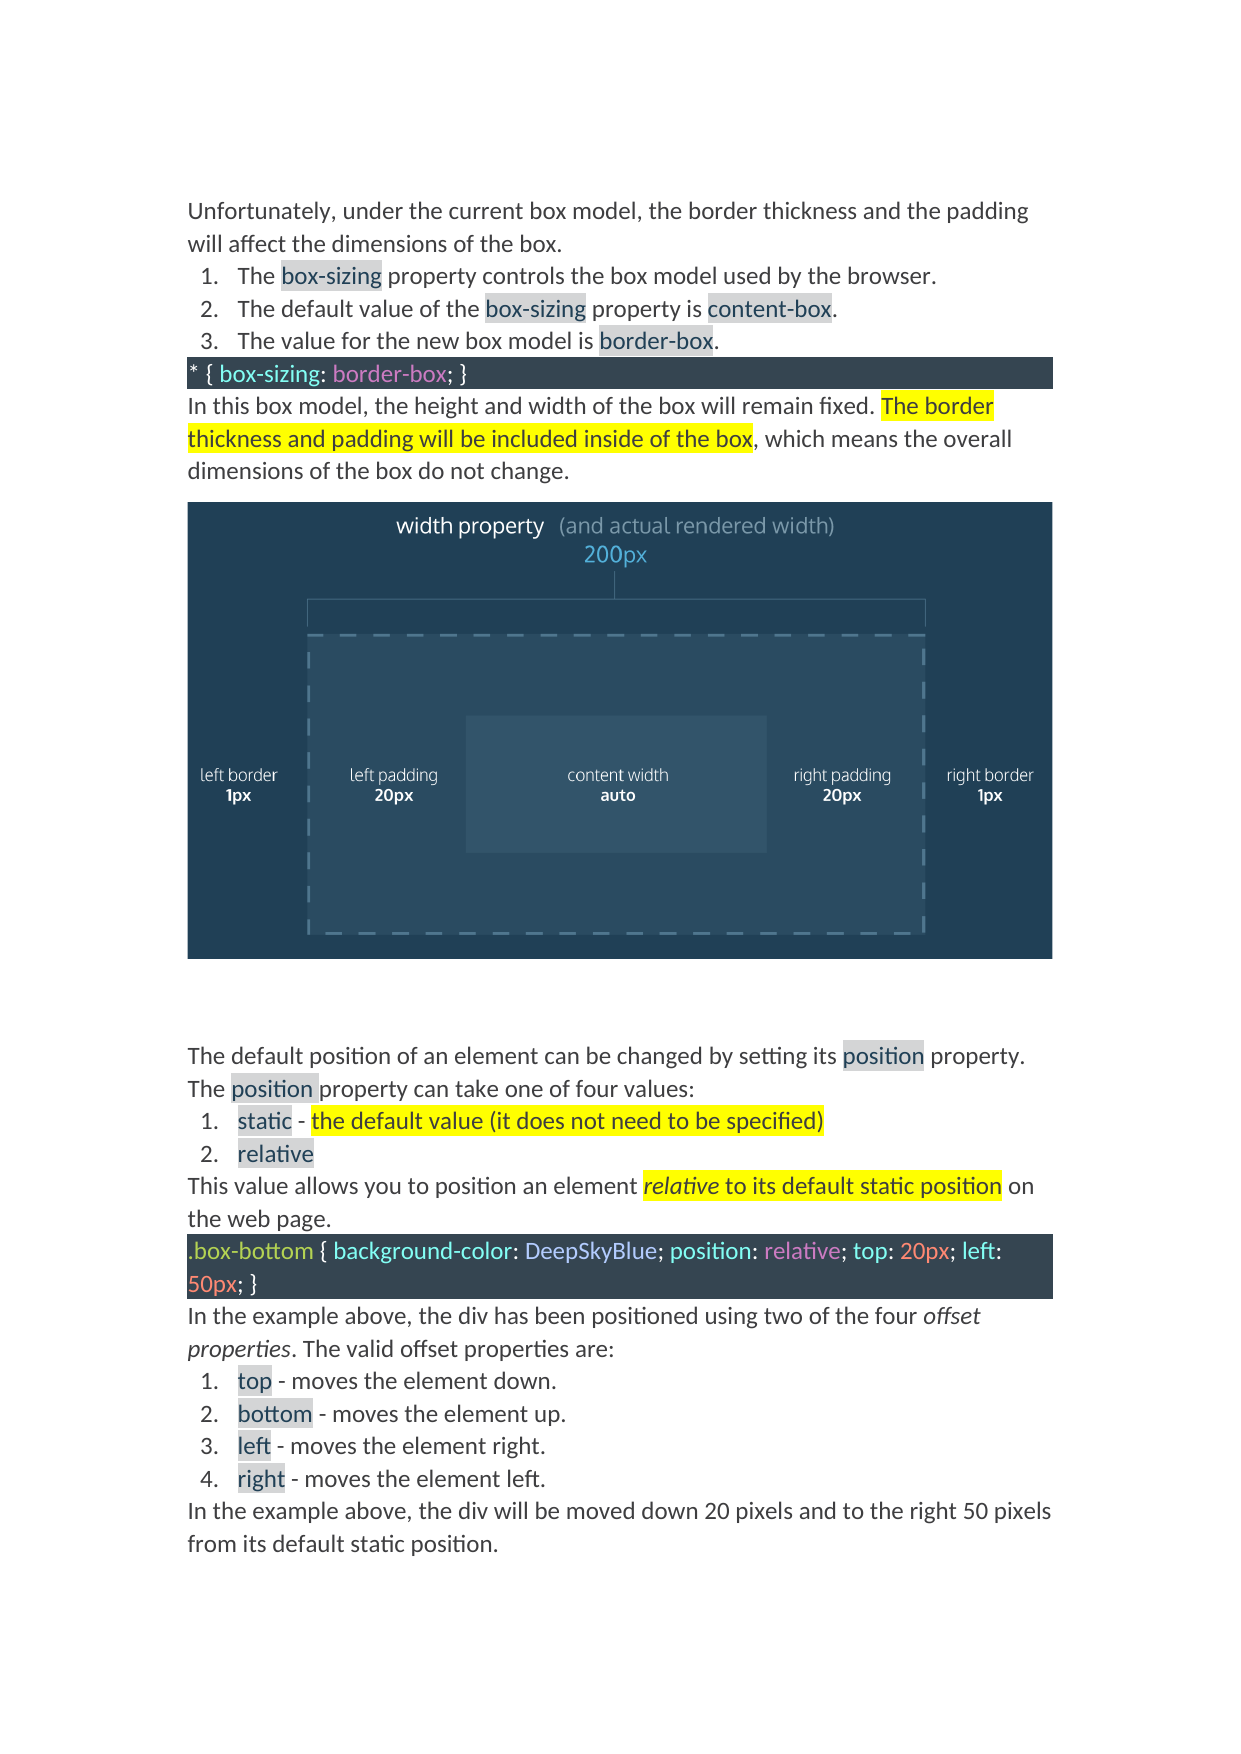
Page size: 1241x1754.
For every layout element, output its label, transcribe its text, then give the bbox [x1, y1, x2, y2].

list left - moves the element right. [200, 1429, 1053, 1462]
picture [187, 502, 1053, 959]
text * { box-sizing: border-box; } [187, 357, 1053, 389]
text In this box model, the height and width of the box will remain fixed. The border thickness and padding will be included inside of the box, which means the overall dimensions of the box do not change. [187, 389, 1053, 487]
list The box-sizing property controls the box model used by the browser. [200, 259, 1053, 292]
list relative [200, 1137, 1053, 1169]
list right - moves the element left. [200, 1462, 1053, 1494]
list bottom - moves the element up. [200, 1397, 1053, 1429]
list The default value of the box-sizing property is content-box. [200, 292, 1053, 324]
text In the example above, the div has been positioned using two of the four offset properties. The valid offset properties are: [187, 1299, 1053, 1364]
list top - moves the element down. [200, 1364, 1053, 1397]
text The default position of an element can be changed by setting its position property. The position property can take one of four values: [187, 1039, 1053, 1104]
text Unfortunately, under the current box model, the border thickness and the padding will affect the dimensions of the box. [187, 194, 1053, 259]
list The value for the new box model is border-box. [200, 324, 1053, 357]
text This value allows you to position an element relative to its default static position on the web page. [187, 1169, 1053, 1234]
text .box-bottom { background-color: DeepSkyBlue; position: relative; top: 20px; left: 50px; } [187, 1234, 1053, 1299]
list static - the default value (it does not need to be specified) [200, 1104, 1053, 1137]
text In the example above, the div will be moved down 20 pixels and to the right 50 pixels from its default static position. [187, 1494, 1053, 1559]
